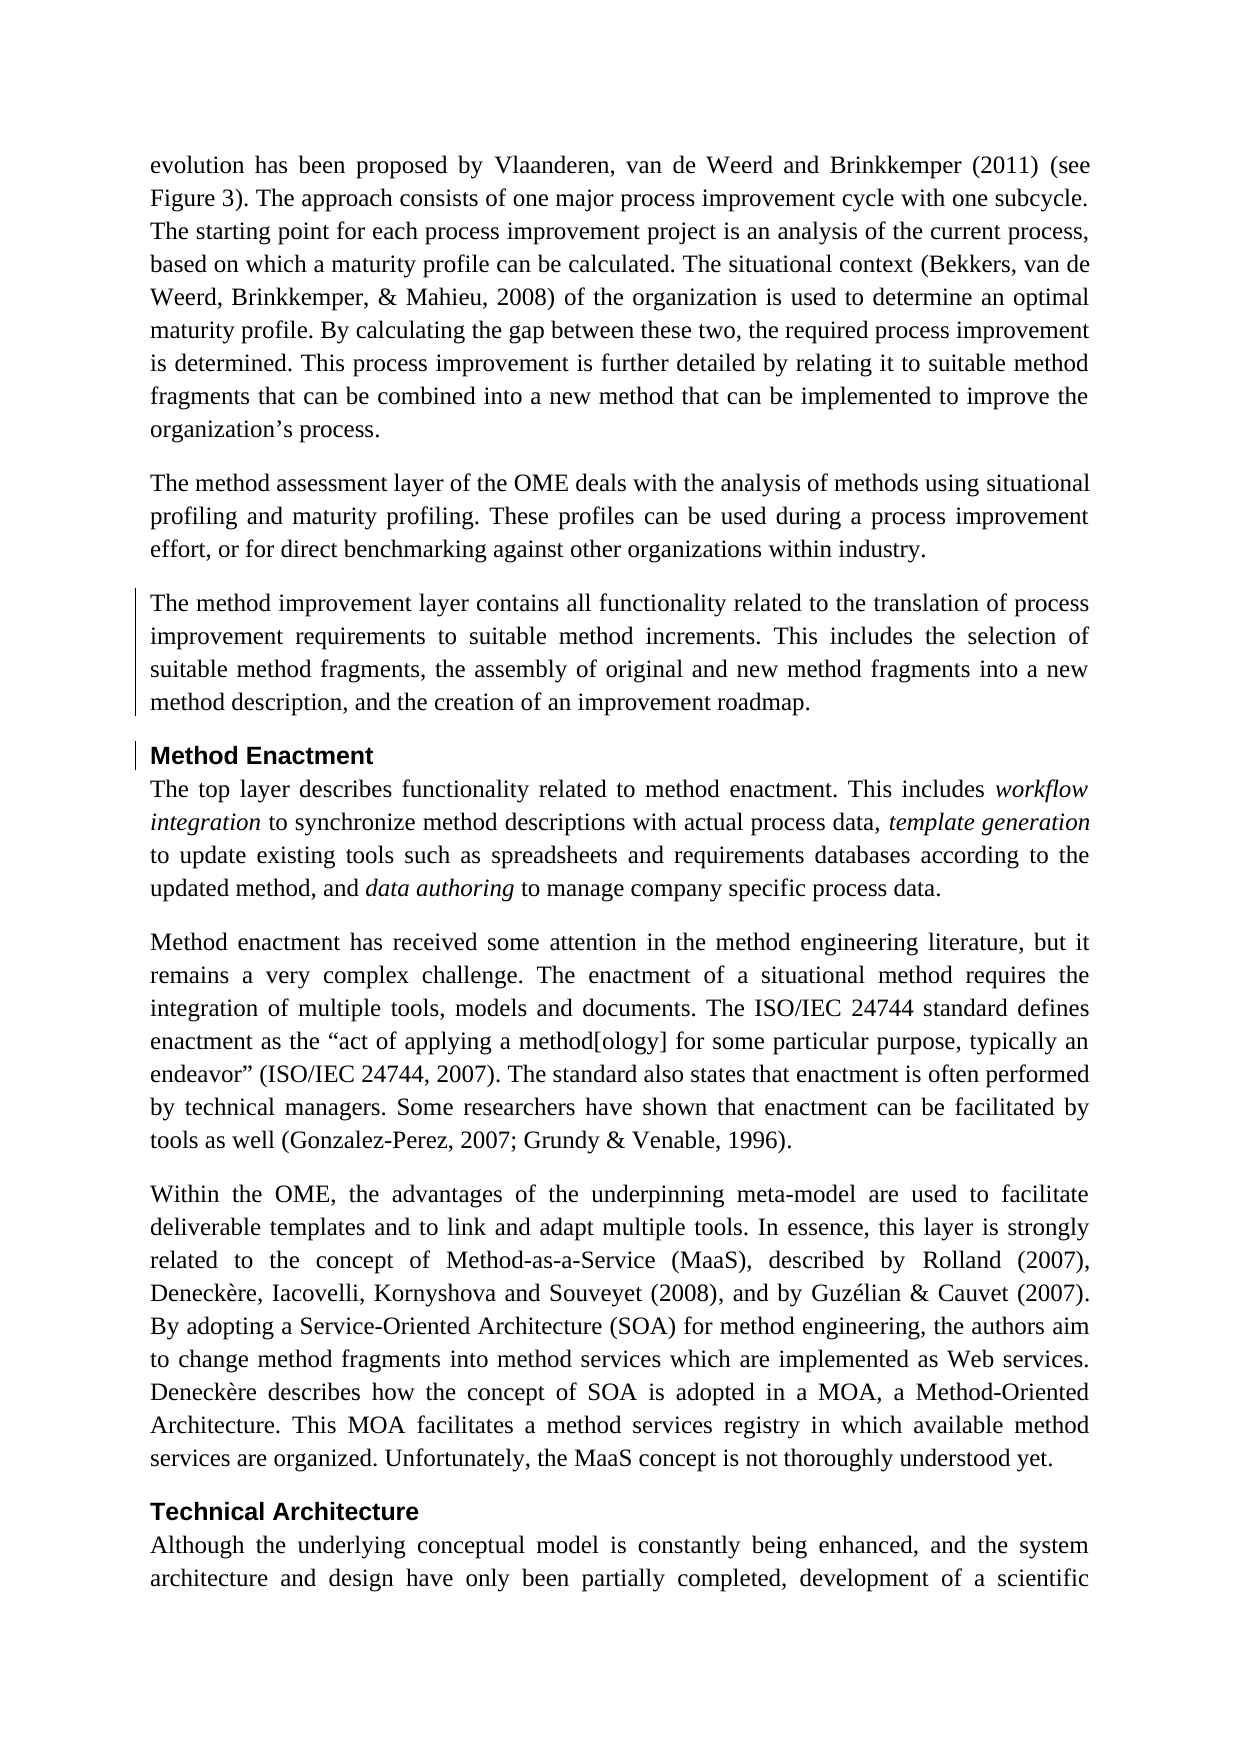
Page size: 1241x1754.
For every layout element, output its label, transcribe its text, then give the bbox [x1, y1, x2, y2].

text Method enactment has received some attention in the method engineering literature, but it remains a very complex challenge. The enactment of a situational method requires the integration of multiple tools, models and documents. The ISO/IEC 24744 standard defines enactment as the “act of applying a method[ology] for some particular purpose, typically an endeavor” (ISO/IEC 24744, 2007). The standard also states that enactment is often performed by technical managers. Some researchers have shown that enactment can be facilitated by tools as well (Gonzalez-Perez, 2007; Grundy & Venable, 1996). [150, 927, 1090, 1154]
text Method Enactment [150, 741, 1090, 769]
text The top layer describes functionality related to method enactment. This includes workflow integration to synchronize method descriptions with actual process data, template generation to update existing tools such as spreadsheets and requirements databases according to the updated method, and data authoring to manage company specific process data. [150, 774, 1090, 902]
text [150, 150, 1090, 443]
text Technical Architecture [150, 1497, 1090, 1526]
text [150, 1530, 1090, 1592]
text The method assessment layer of the OME deals with the analysis of methods using situational profiling and maturity profiling. These profiles can be used during a process improvement effort, or for direct benchmarking against other organizations within industry. [150, 468, 1090, 563]
text Within the OME, the advantages of the underpinning meta-model are used to facilitate deliverable templates and to link and adapt multiple tools. In essence, this layer is strongly related to the concept of Method-as-a-Service (MaaS), described by Rolland (2007), Deneckère, Iacovelli, Kornyshova and Souveyet (2008), and by Guzélian & Cauvet (2007). By adopting a Service-Oriented Architecture (SOA) for method engineering, the authors aim to change method fragments into method services which are implemented as Web services. Deneckère describes how the concept of SOA is adopted in a MOA, a Method-Oriented Architecture. This MOA facilitates a method services registry in which available method services are organized. Unfortunately, the MaaS concept is not thoroughly understood yet. [150, 1179, 1090, 1472]
text The method improvement layer contains all functionality related to the translation of process improvement requirements to suitable method increments. This includes the selection of suitable method fragments, the assembly of original and new method fragments into a new method description, and the creation of an improvement roadmap. [150, 588, 1090, 716]
